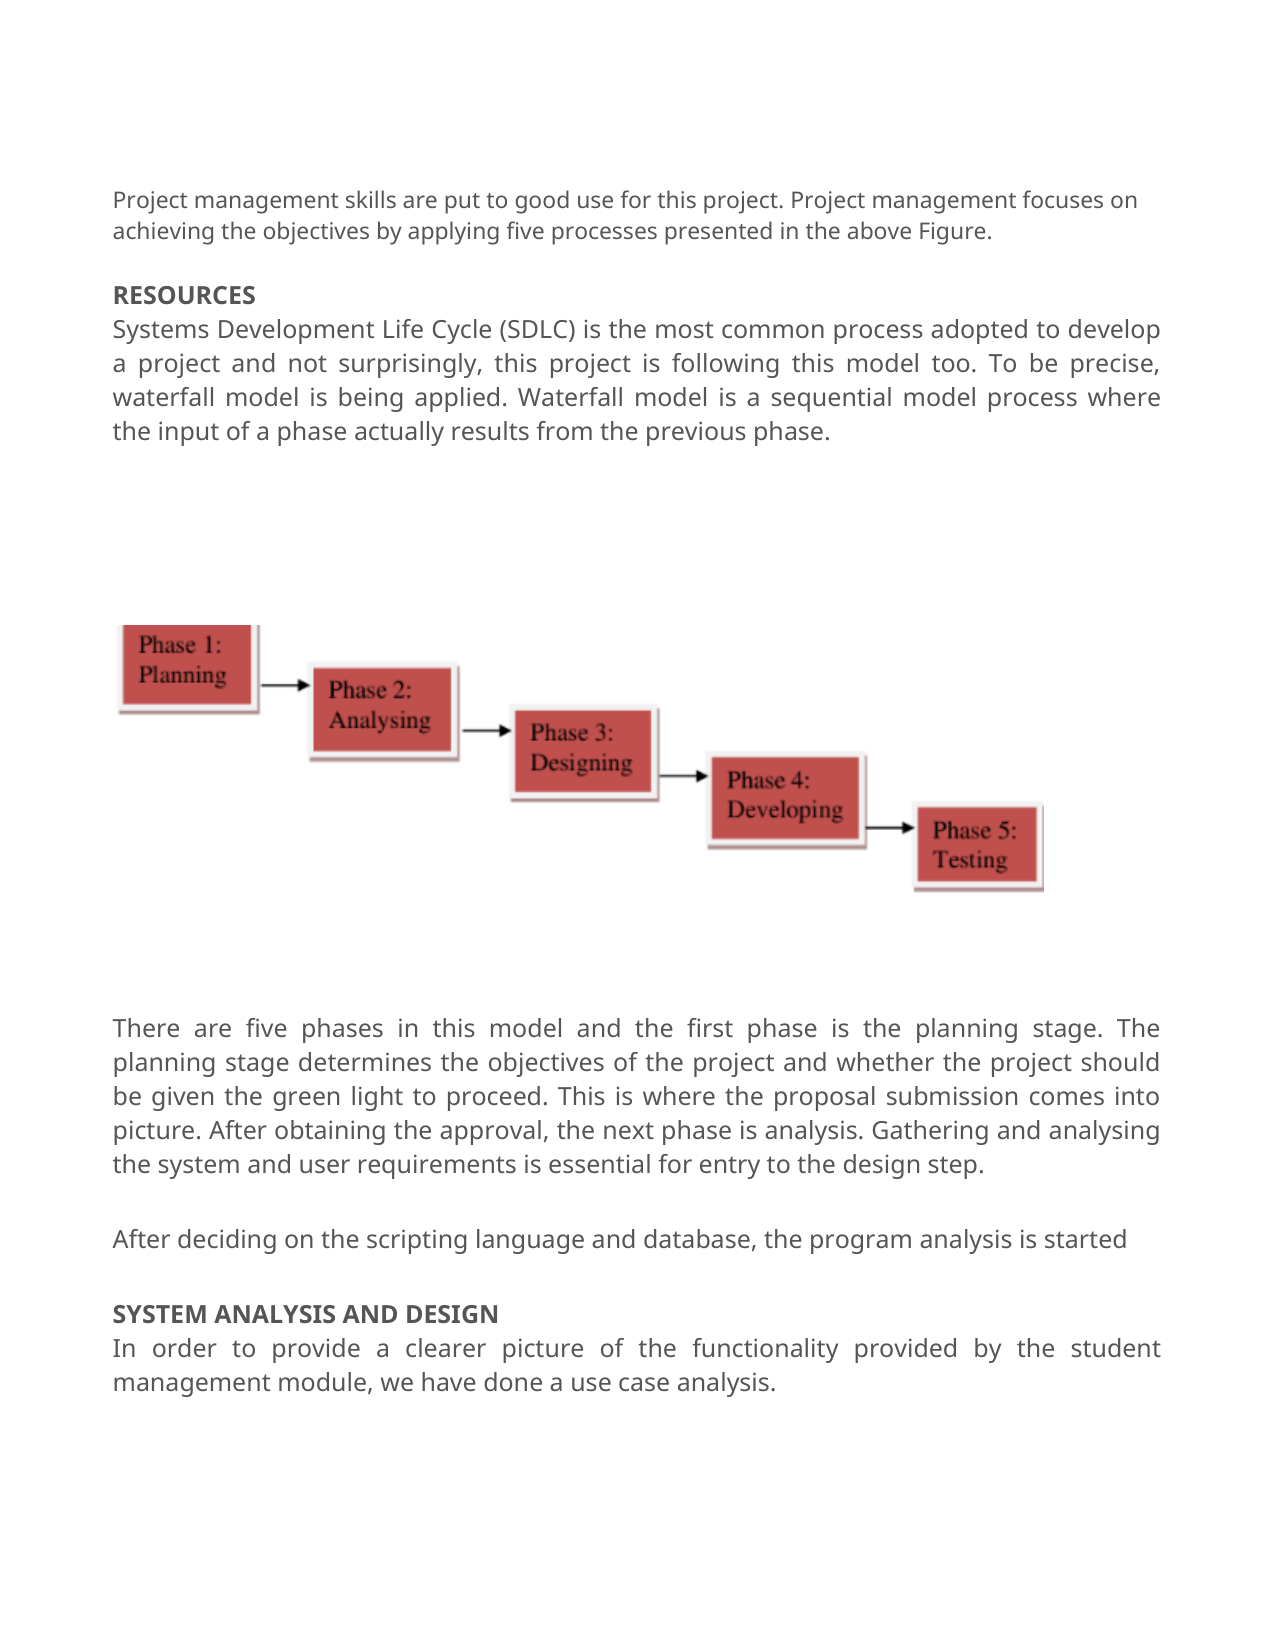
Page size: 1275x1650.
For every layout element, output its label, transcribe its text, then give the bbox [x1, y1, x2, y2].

text RESOURCES [112, 277, 1162, 311]
text There are five phases in this model and the first phase is the planning stage. The planning stage determines the objectives of the project and whether the project should be given the green light to proceed. This is where the proposal submission comes into picture. After obtaining the approval, the next phase is analysis. Gathering and analysing the system and user requirements is essential for entry to the design step. [112, 1011, 1162, 1181]
picture [112, 625, 1044, 902]
text After deciding on the scripting language and database, the program analysis is started [112, 1222, 1162, 1256]
text SYSTEM ANALYSIS AND DESIGN [112, 1296, 1162, 1331]
text In order to provide a clearer picture of the functionality provided by the student management module, we have done a use case analysis. [112, 1331, 1162, 1399]
